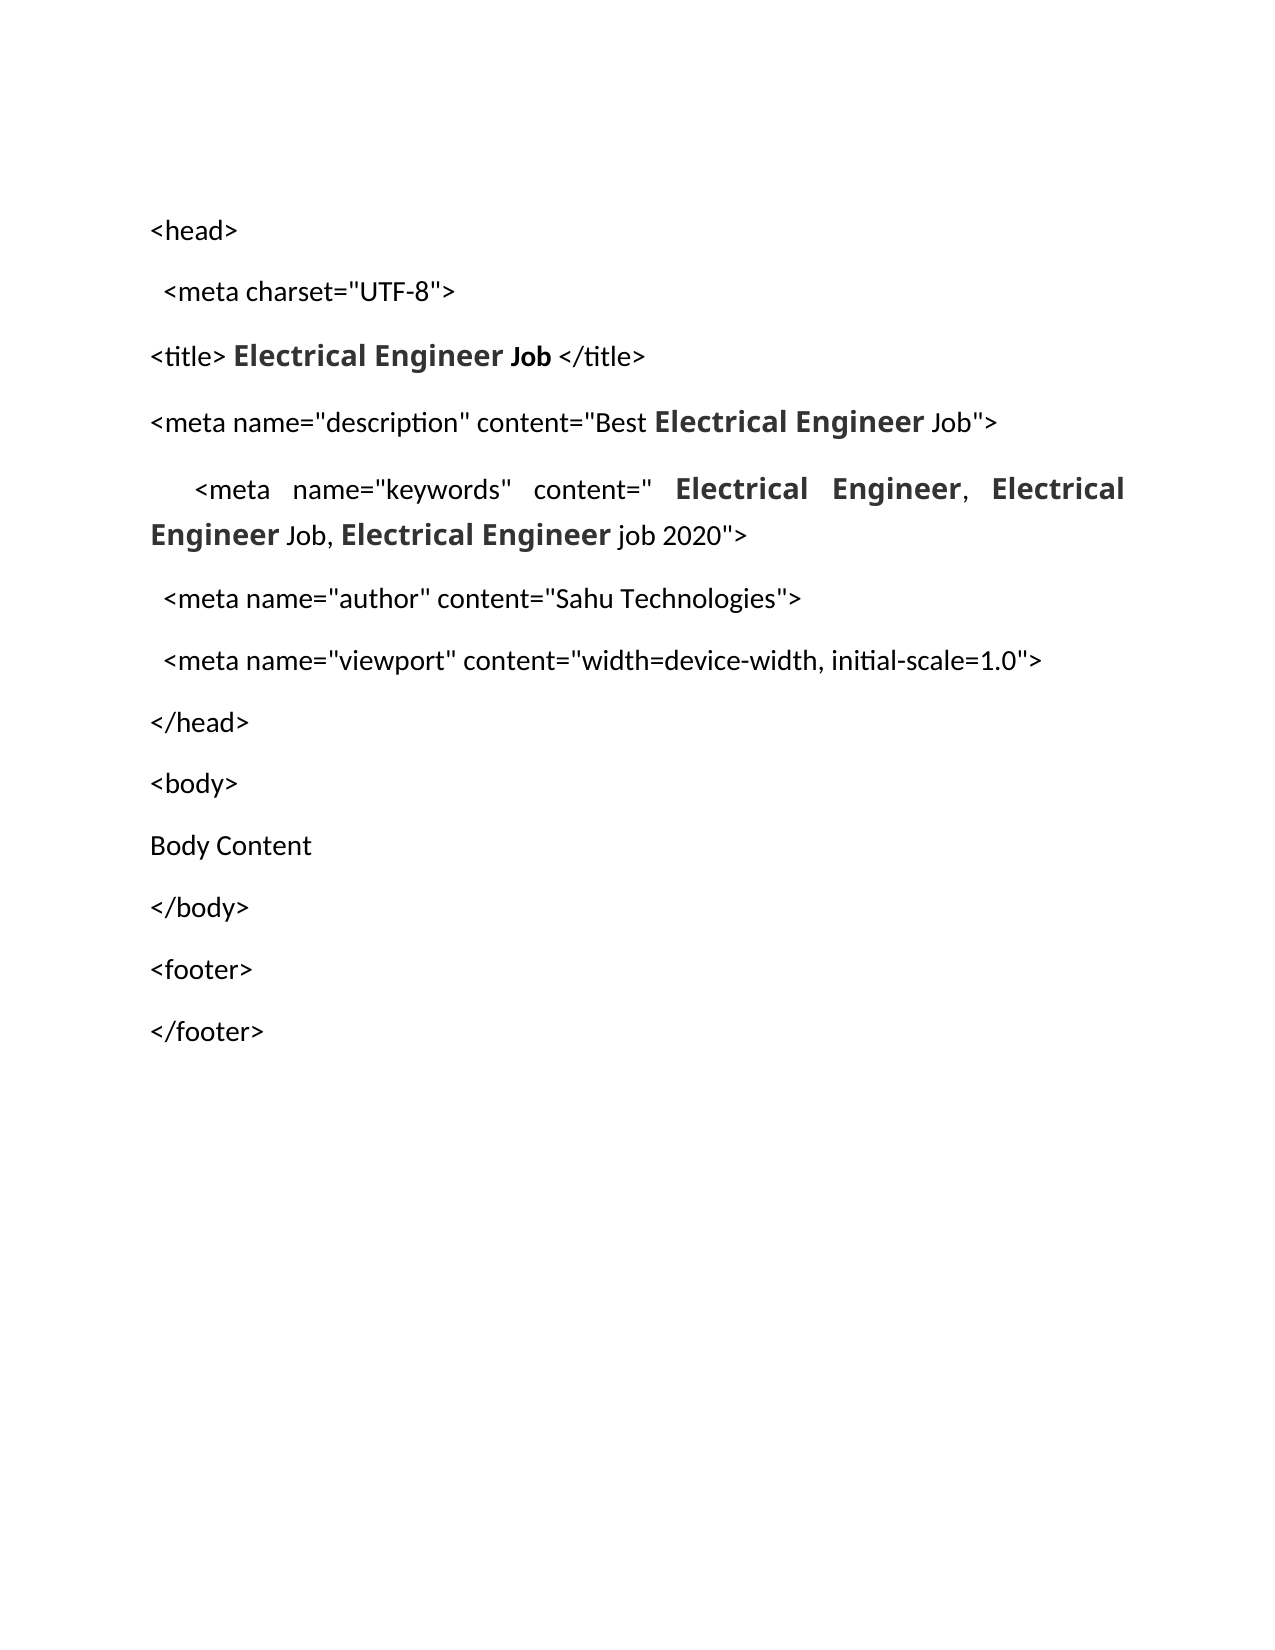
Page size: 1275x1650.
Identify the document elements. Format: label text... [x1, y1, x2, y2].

text <meta name="viewport" content="width=device-width, initial-scale=1.0"> [150, 642, 1125, 678]
text </body> [150, 889, 1125, 925]
text <body> [150, 766, 1125, 801]
text <meta name="keywords" content=" Electrical Engineer, Electrical Engineer Job, Electrical Engineer job 2020"> [150, 468, 1125, 553]
text <meta name="description" content="Best Electrical Engineer Job"> [150, 402, 1125, 441]
text Body Content [150, 827, 1125, 863]
text <meta charset="UTF-8"> [150, 273, 1125, 309]
text <meta name="author" content="Sahu Technologies"> [150, 580, 1125, 616]
text <footer> [150, 951, 1125, 987]
text <title> Electrical Engineer Job </title> [150, 335, 1125, 375]
text </footer> [150, 1013, 1125, 1048]
text </head> [150, 704, 1125, 739]
text <head> [150, 212, 1125, 247]
